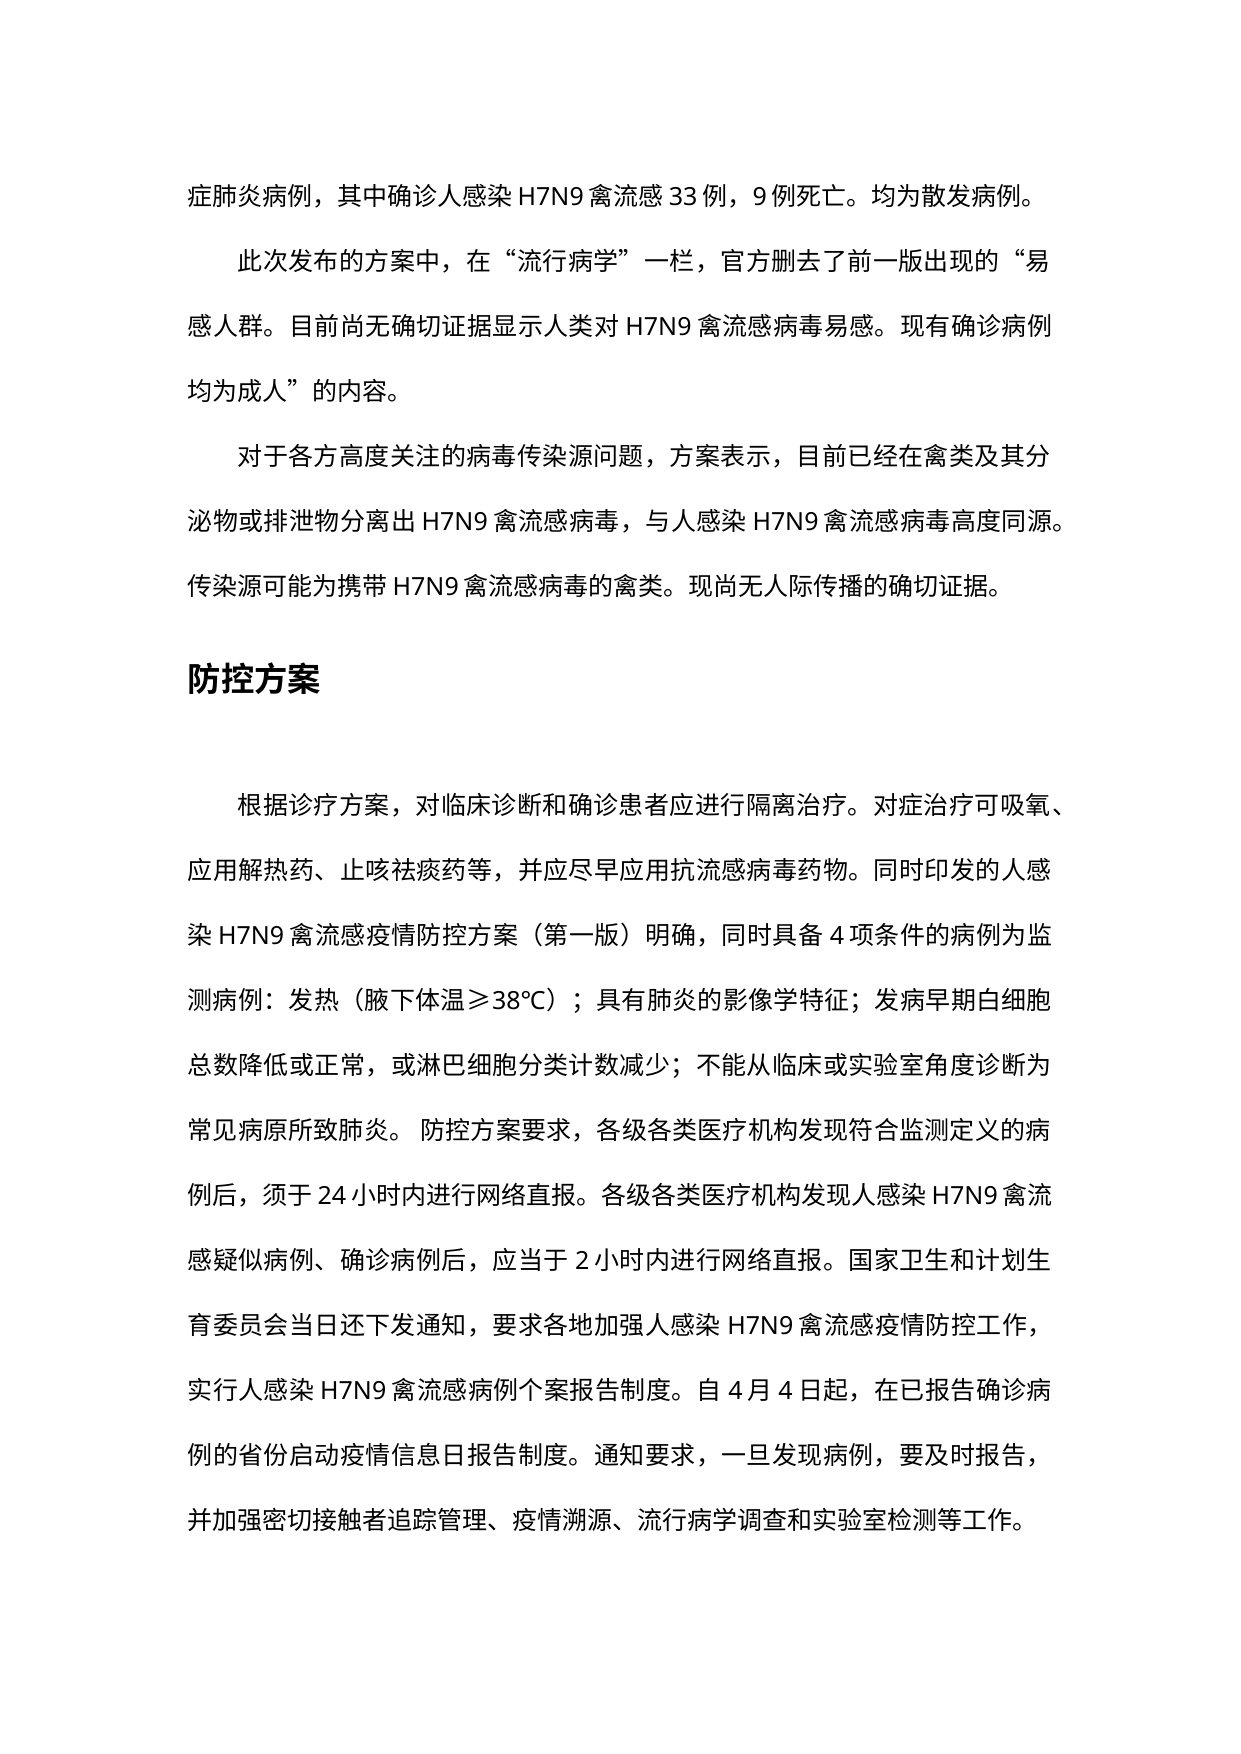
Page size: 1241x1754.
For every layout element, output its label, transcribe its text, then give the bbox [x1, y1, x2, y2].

subtitle 防控方案 [187, 644, 1053, 709]
text 对于各方高度关注的病毒传染源问题，方案表示，目前已经在禽类及其分泌物或排泄物分离出H7N9禽流感病毒，与人感染H7N9禽流感病毒高度同源。传染源可能为携带H7N9禽流感病毒的禽类。现尚无人际传播的确切证据。 [187, 422, 1053, 617]
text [187, 162, 1053, 227]
text 此次发布的方案中，在“流行病学”一栏，官方删去了前一版出现的“易感人群。目前尚无确切证据显示人类对H7N9禽流感病毒易感。现有确诊病例均为成人”的内容。 [187, 227, 1053, 422]
text 根据诊疗方案，对临床诊断和确诊患者应进行隔离治疗。对症治疗可吸氧、应用解热药、止咳祛痰药等，并应尽早应用抗流感病毒药物。同时印发的人感染H7N9禽流感疫情防控方案（第一版）明确，同时具备4项条件的病例为监测病例：发热（腋下体温≥38℃）；具有肺炎的影像学特征；发病早期白细胞总数降低或正常，或淋巴细胞分类计数减少；不能从临床或实验室角度诊断为常见病原所致肺炎。 防控方案要求，各级各类医疗机构发现符合监测定义的病例后，须于24小时内进行网络直报。各级各类医疗机构发现人感染H7N9禽流感疑似病例、确诊病例后，应当于2小时内进行网络直报。国家卫生和计划生育委员会当日还下发通知，要求各地加强人感染H7N9禽流感疫情防控工作，实行人感染H7N9禽流感病例个案报告制度。自4月4日起，在已报告确诊病例的省份启动疫情信息日报告制度。通知要求，一旦发现病例，要及时报告，并加强密切接触者追踪管理、疫情溯源、流行病学调查和实验室检测等工作。 [187, 771, 1053, 1551]
